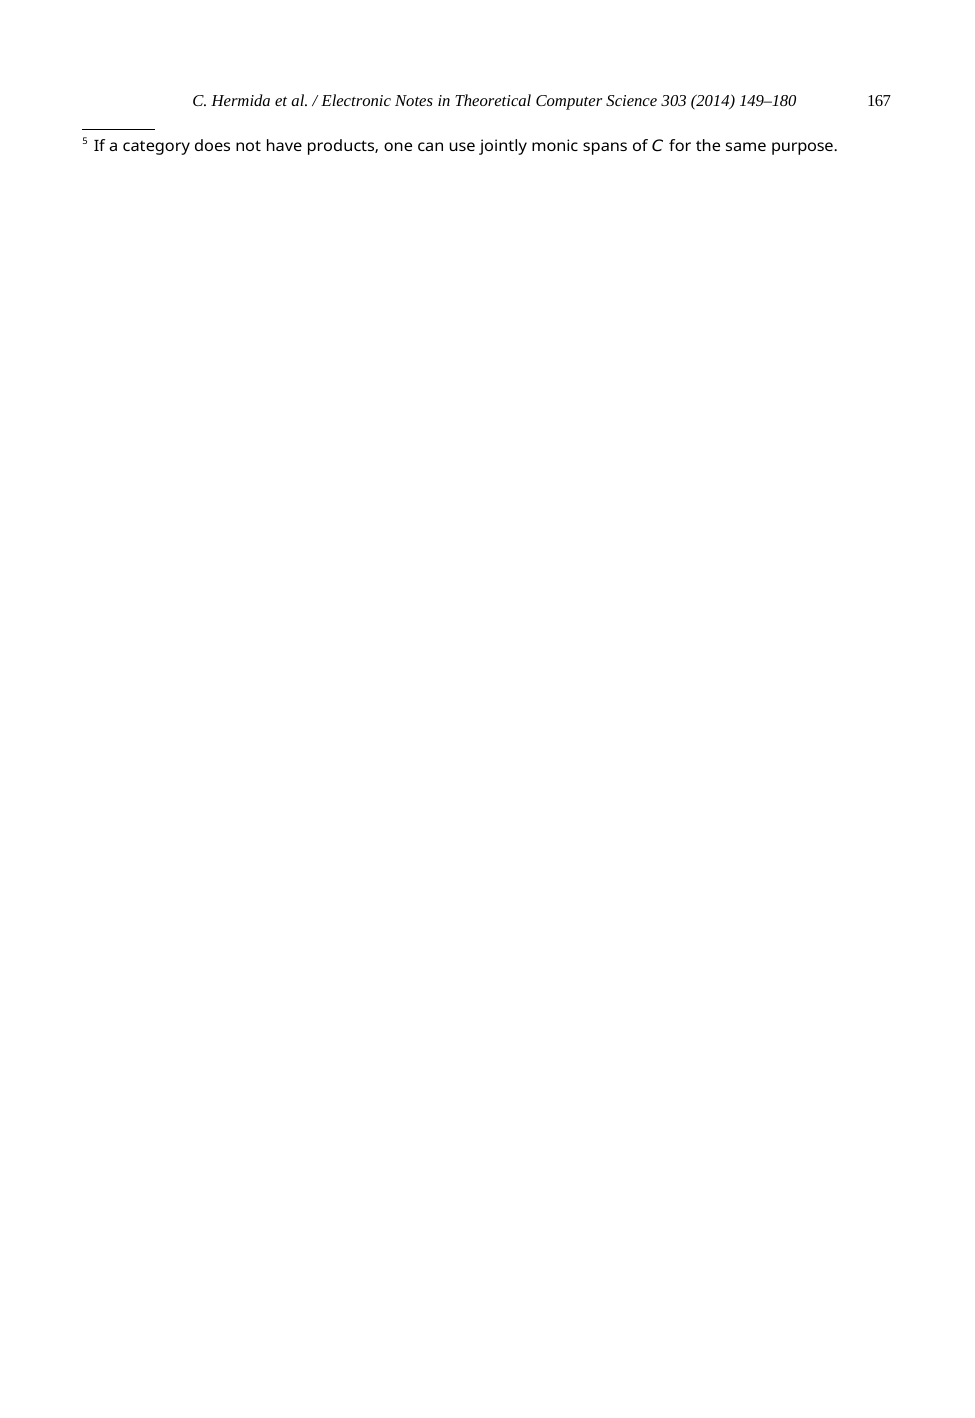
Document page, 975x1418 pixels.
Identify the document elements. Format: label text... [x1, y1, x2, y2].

text 5 If a category does not have products, one can use jointly monic spans of C for the same purpose. [82, 130, 912, 156]
